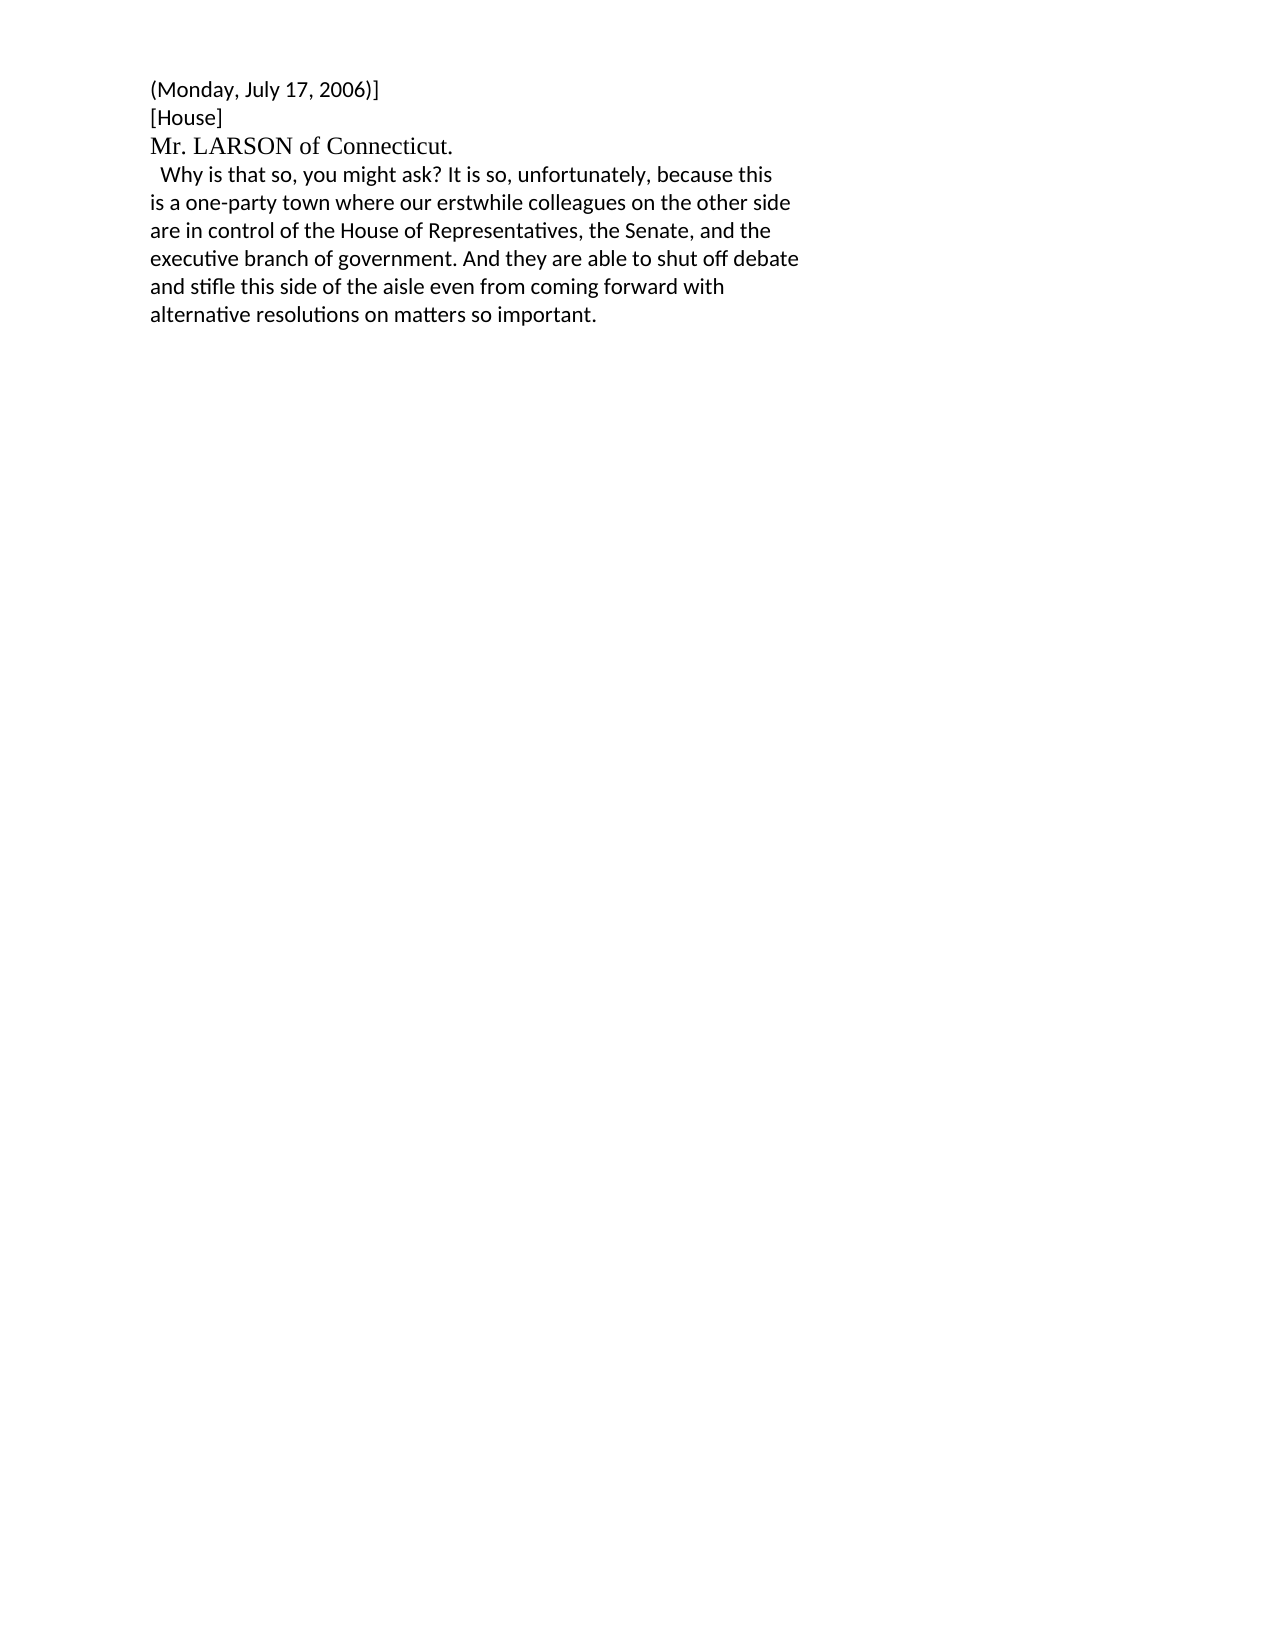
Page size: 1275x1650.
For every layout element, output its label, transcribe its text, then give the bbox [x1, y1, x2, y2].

text executive branch of government. And they are able to shut off debate [150, 244, 1125, 272]
text are in control of the House of Representatives, the Senate, and the [150, 216, 1125, 244]
text and stifle this side of the aisle even from coming forward with [150, 272, 1125, 300]
text Why is that so, you might ask? It is so, unfortunately, because this [150, 160, 1125, 188]
text alternative resolutions on matters so important. [150, 300, 1125, 328]
text is a one-party town where our erstwhile colleagues on the other side [150, 188, 1125, 216]
